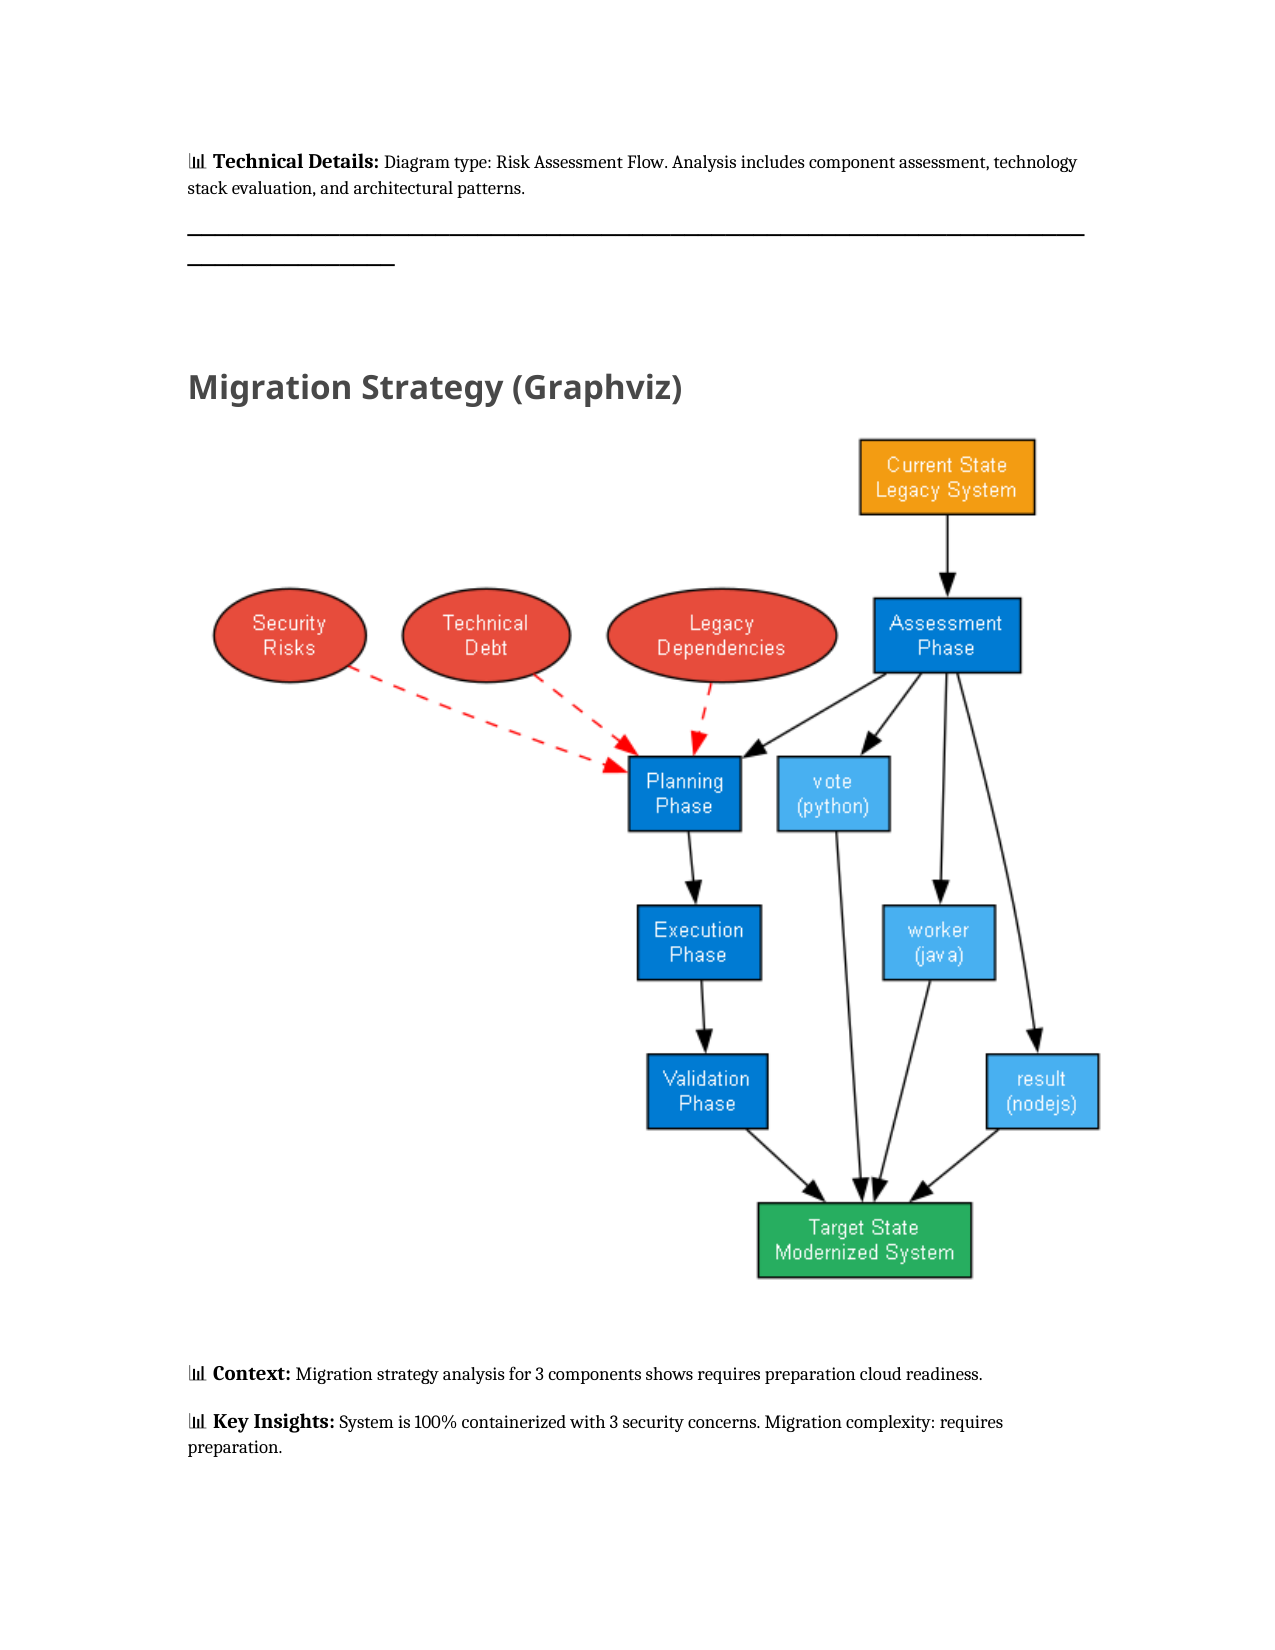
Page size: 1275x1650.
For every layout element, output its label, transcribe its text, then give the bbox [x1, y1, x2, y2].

text ──────────────────────────────────────────────────────────────────────────────── [187, 223, 1087, 279]
text 📊 Key Insights: System is 100% containerized with 3 security concerns. Migration complexity: requires preparation. [187, 1410, 1087, 1459]
text 📊 Technical Details: Diagram type: Risk Assessment Flow. Analysis includes component assessment, technology stack evaluation, and architectural patterns. [187, 150, 1087, 199]
subtitle Migration Strategy (Graphviz) [187, 363, 1087, 409]
text 📊 Context: Migration strategy analysis for 3 components shows requires preparation cloud readiness. [187, 1362, 1087, 1386]
picture [206, 432, 1107, 1286]
